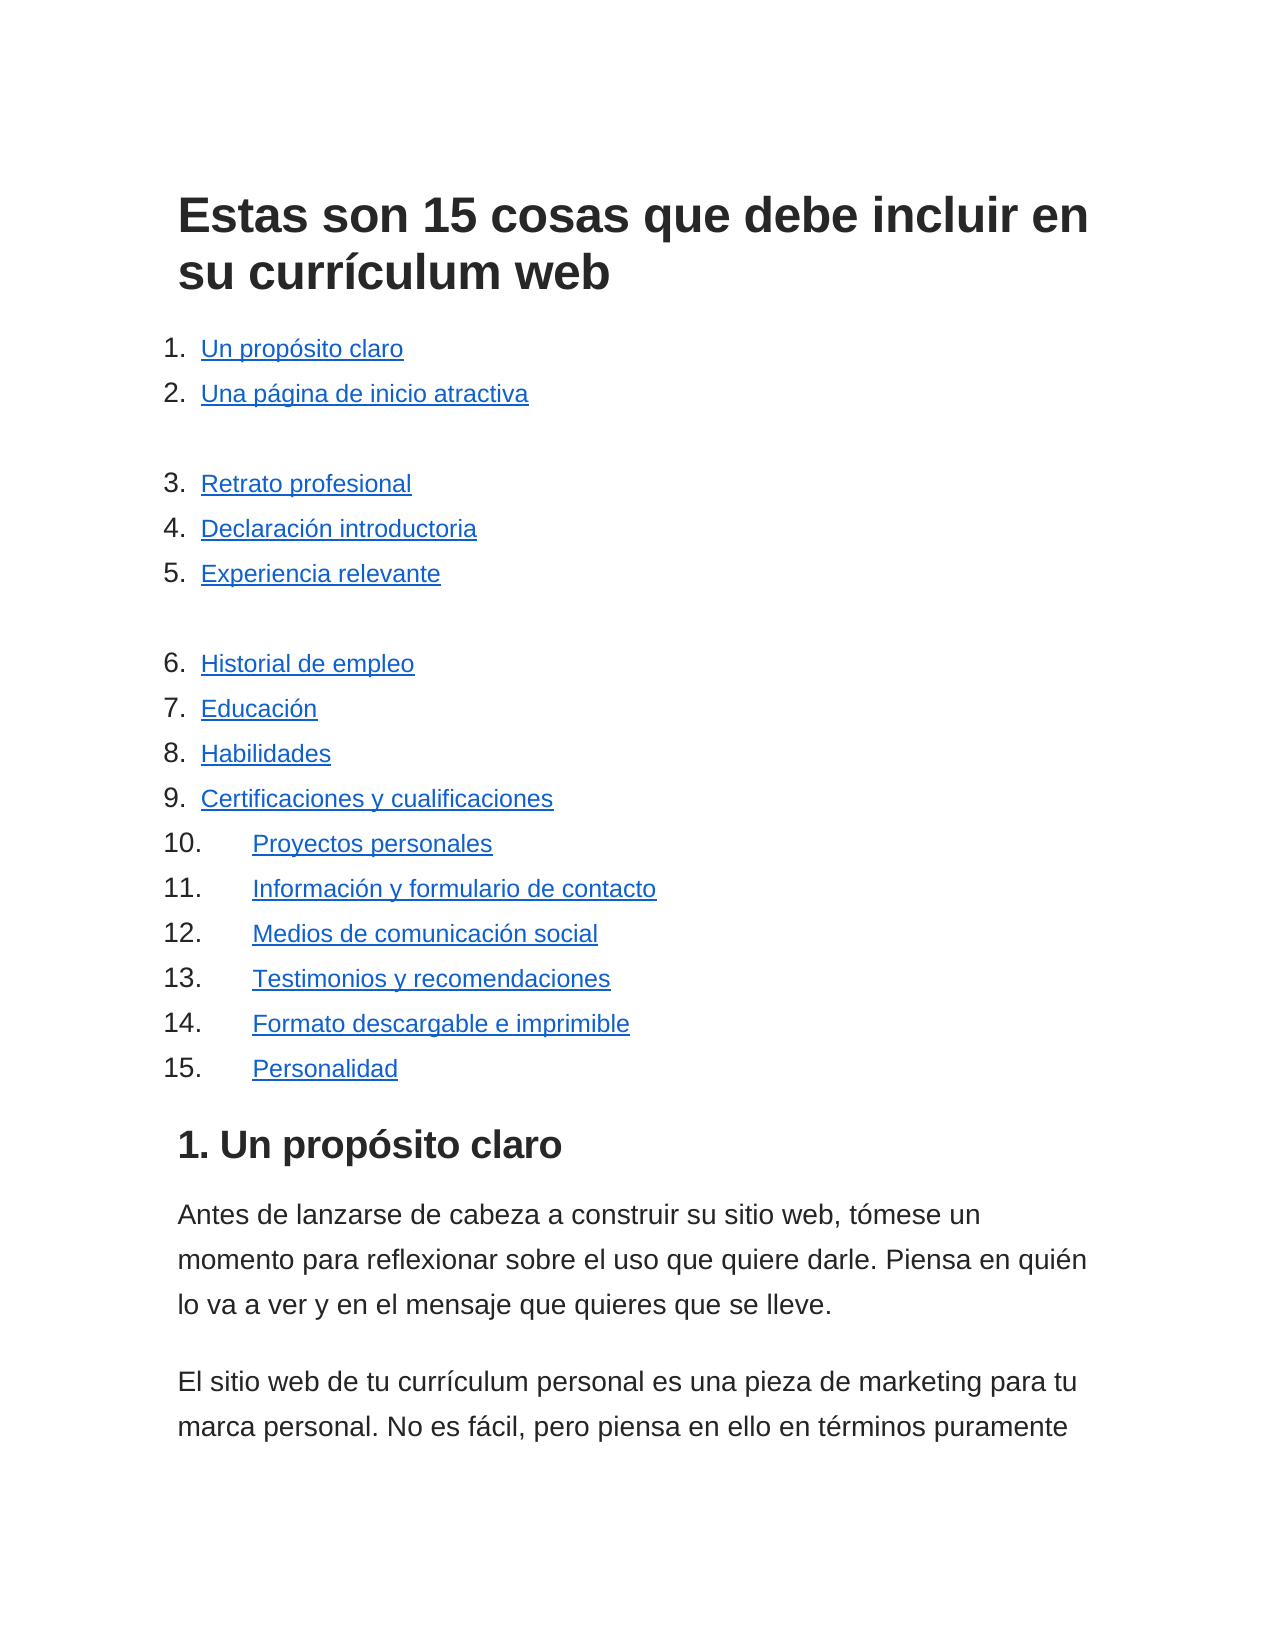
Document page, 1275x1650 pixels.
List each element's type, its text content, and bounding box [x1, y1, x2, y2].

text 1. Un propósito claro [177, 1121, 1098, 1167]
list Educación [163, 679, 1098, 724]
list Declaración introductoria [163, 499, 1098, 544]
list Certificaciones y cualificaciones [163, 769, 1098, 814]
list Testimonios y recomendaciones [163, 949, 1098, 994]
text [177, 1352, 1098, 1442]
text Antes de lanzarse de cabeza a construir su sitio web, tómese un momento para reflexionar sobre el uso que quiere darle. Piensa en quién lo va a ver y en el mensaje que quieres que se lleve. [177, 1186, 1098, 1321]
list Una página de inicio atractiva [163, 364, 1098, 454]
list Habilidades [163, 724, 1098, 769]
list Historial de empleo [163, 634, 1098, 679]
list Un propósito claro [163, 319, 1098, 364]
list Formato descargable e imprimible [163, 994, 1098, 1039]
text Estas son 15 cosas que debe incluir en su currículum web [177, 185, 1098, 300]
list Personalidad [163, 1039, 1098, 1084]
list Experiencia relevante [163, 544, 1098, 634]
list Proyectos personales [163, 814, 1098, 859]
list Medios de comunicación social [163, 904, 1098, 949]
list Información y formulario de contacto [163, 859, 1098, 904]
list Retrato profesional [163, 454, 1098, 499]
